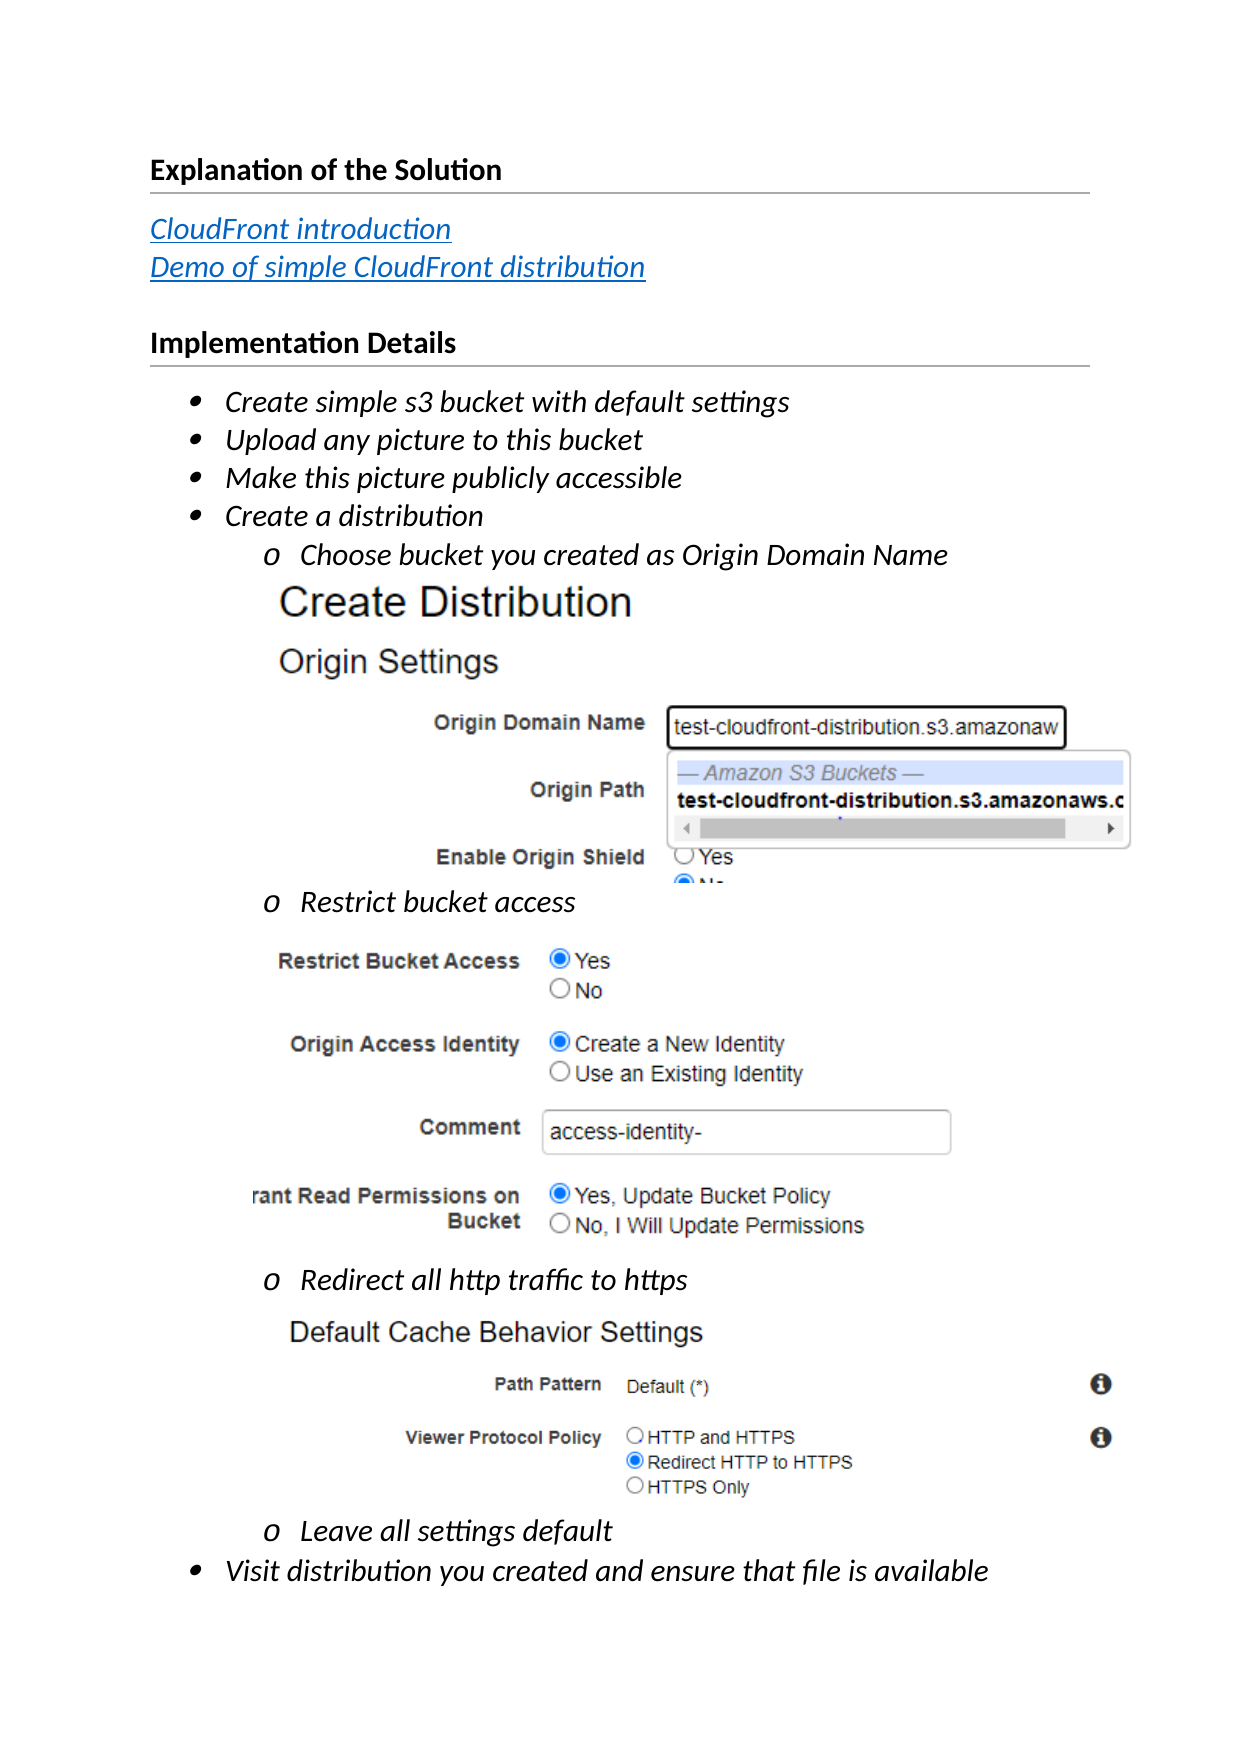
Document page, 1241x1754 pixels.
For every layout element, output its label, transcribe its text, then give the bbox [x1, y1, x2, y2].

list Create a distribution [187, 496, 1090, 534]
list Choose bucket you created as Origin Domain Name [262, 534, 1090, 574]
text Demo of simple CloudFront distribution [150, 247, 1090, 285]
list Upload any picture to this bucket [187, 420, 1090, 458]
picture [262, 574, 1203, 883]
list Leave all settings default [262, 1511, 1090, 1551]
text CloudFront introduction [150, 209, 1090, 247]
list Create simple s3 bucket with default settings [187, 382, 1090, 420]
subtitle Implementation Details [150, 323, 1090, 365]
picture [271, 1299, 1213, 1512]
list Visit distribution you created and ensure that file is available [187, 1551, 1090, 1589]
picture [253, 922, 994, 1260]
subtitle Explanation of the Solution [150, 150, 1090, 192]
list Make this picture publicly accessible [187, 458, 1090, 496]
